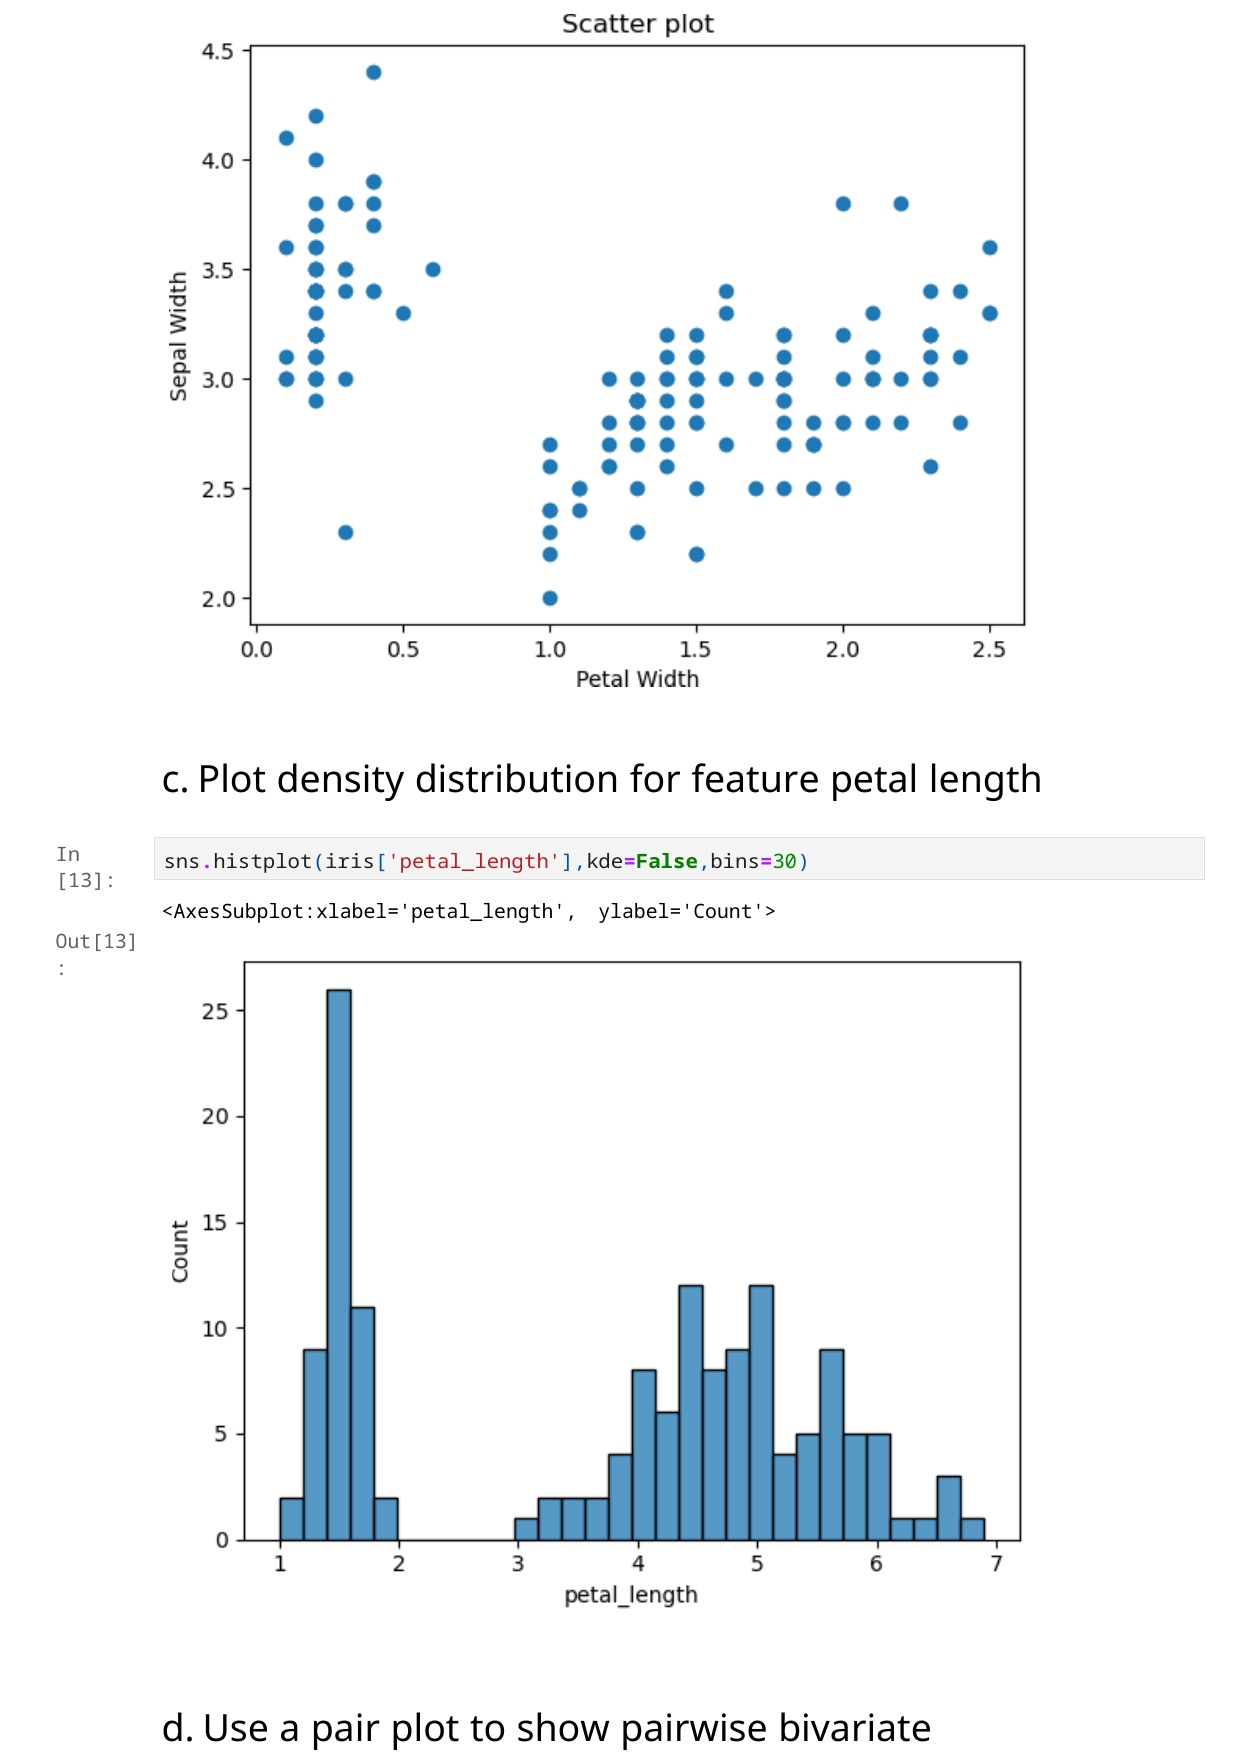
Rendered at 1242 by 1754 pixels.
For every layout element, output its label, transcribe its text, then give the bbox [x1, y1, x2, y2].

text <AxesSubplot:xlabel='petal_length', ylabel='Count'> [161, 898, 1242, 925]
subtitle Use a pair plot to show pairwise bivariate distribution in the Iris Dataset. [161, 1711, 1130, 1749]
text Out[13]: [55, 927, 145, 981]
subtitle Plot density distribution for feature petal length [161, 753, 1242, 804]
text In [13]: [55, 840, 145, 894]
picture [172, 960, 1023, 1609]
picture [169, 14, 1027, 687]
